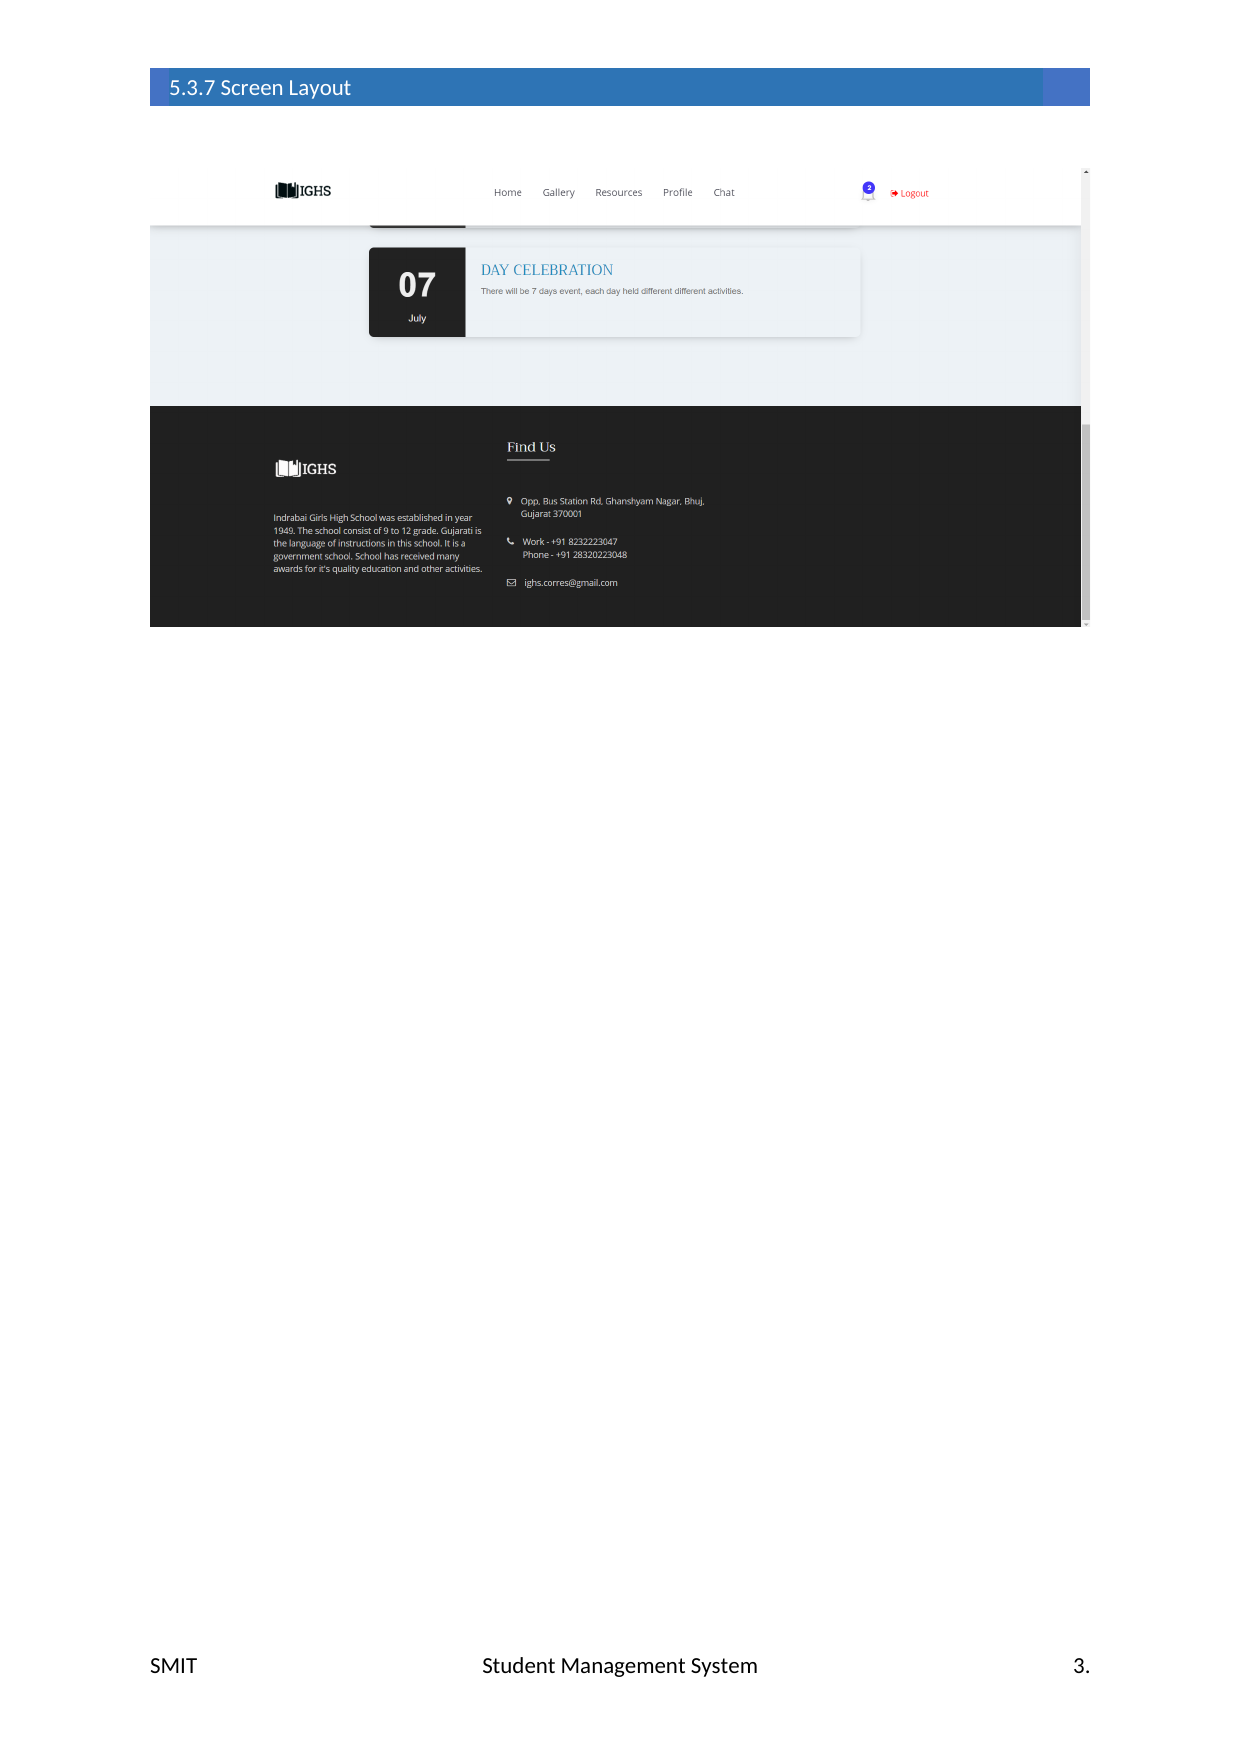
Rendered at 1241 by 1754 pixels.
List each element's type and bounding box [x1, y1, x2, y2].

picture [150, 168, 1091, 627]
